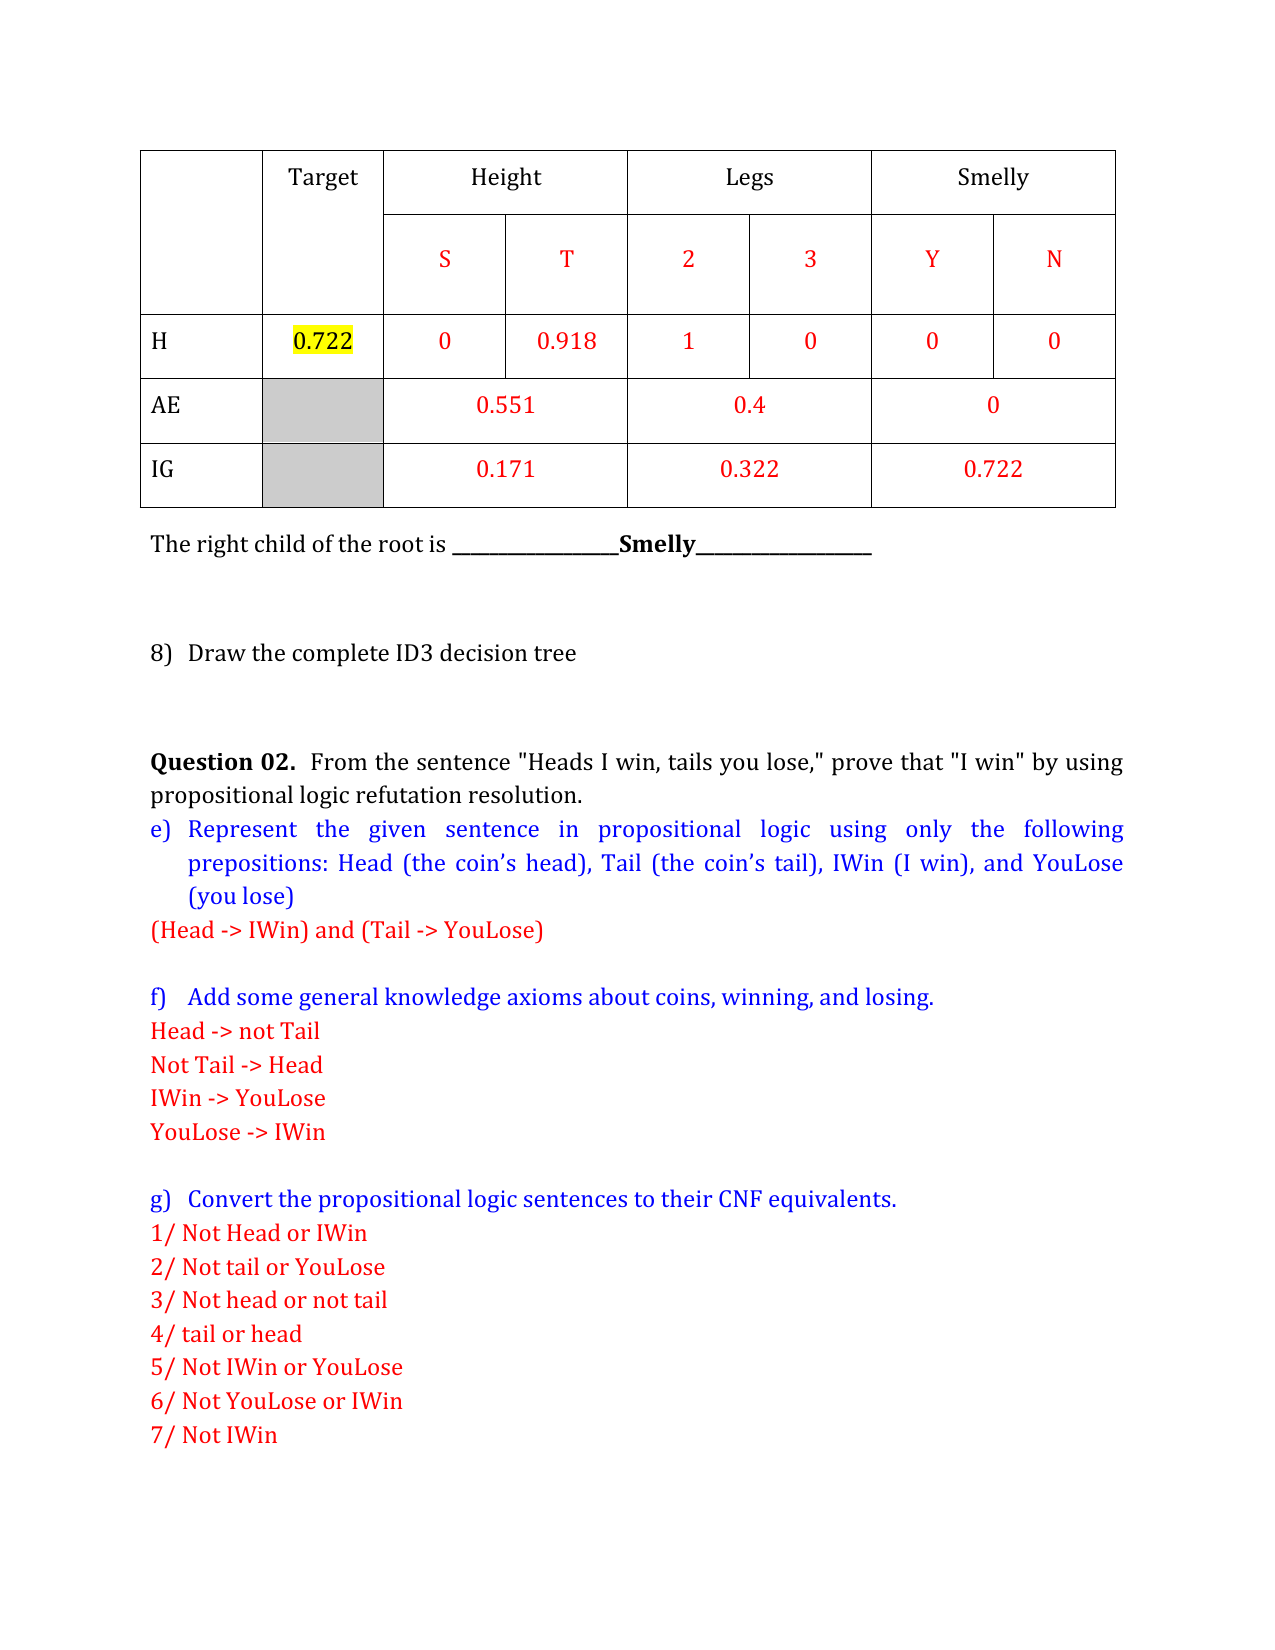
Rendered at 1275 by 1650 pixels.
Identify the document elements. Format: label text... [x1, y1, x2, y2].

table_cell 0 [750, 315, 871, 378]
table_cell 0.722 [872, 444, 1115, 507]
table_cell 0.918 [506, 315, 627, 378]
table_cell 0 [994, 315, 1115, 378]
text YouLose -> IWin [150, 1117, 1125, 1146]
table_cell H [141, 315, 262, 378]
text 5/ Not IWin or YouLose [150, 1352, 1125, 1381]
text IWin -> YouLose [150, 1083, 1125, 1112]
table_header Smelly [872, 151, 1115, 214]
text Head -> not Tail [150, 1016, 1125, 1045]
text Not Tail -> Head [150, 1049, 1125, 1078]
table_cell 0 [384, 315, 505, 378]
list Convert the propositional logic sentences to their CNF equivalents. [150, 1184, 1125, 1213]
table_cell 0.4 [628, 379, 871, 442]
table_header [141, 151, 262, 314]
table_cell S [384, 215, 505, 314]
table_cell AE [141, 379, 262, 442]
text 4/ tail or head [150, 1318, 1125, 1348]
table_cell 2 [628, 215, 749, 314]
table_cell N [994, 215, 1115, 314]
list Add some general knowledge axioms about coins, winning, and losing. [150, 982, 1125, 1011]
table_cell 0.322 [628, 444, 871, 507]
table_cell 0 [872, 379, 1115, 442]
table_cell 0.722 [263, 315, 383, 378]
list Draw the complete ID3 decision tree [150, 637, 1125, 667]
table_cell 1 [628, 315, 749, 378]
table_header Target [263, 151, 383, 314]
text 6/ Not YouLose or IWin [150, 1386, 1125, 1415]
table_cell IG [141, 444, 262, 507]
table_cell T [506, 215, 627, 314]
table_cell Y [872, 215, 993, 314]
table_cell [263, 444, 383, 507]
text (Head -> IWin) and (Tail -> YouLose) [150, 915, 1125, 944]
table_header Height [384, 151, 627, 214]
list Represent the given sentence in propositional logic using only the following prepositions: Head (the coin’s head), Tail (the coin’s tail), IWin (I win), and YouLose (you lose) [150, 814, 1125, 910]
table_cell [263, 379, 383, 442]
text 3/ Not head or not tail [150, 1285, 1125, 1314]
text 1/ Not Head or IWin [150, 1217, 1125, 1247]
table_cell 0 [872, 315, 993, 378]
table_cell 3 [750, 215, 871, 314]
text 7/ Not IWin [150, 1419, 1125, 1449]
text 2/ Not tail or YouLose [150, 1251, 1125, 1280]
table_header Legs [628, 151, 871, 214]
table_cell 0.171 [384, 444, 627, 507]
text Question 02. From the sentence "Heads I win, tails you lose," prove that "I win" by using propositional logic refutation resolution. [150, 746, 1125, 809]
text The right child of the root is __________________Smelly___________________ [150, 528, 1125, 558]
table_cell 0.551 [384, 379, 627, 442]
